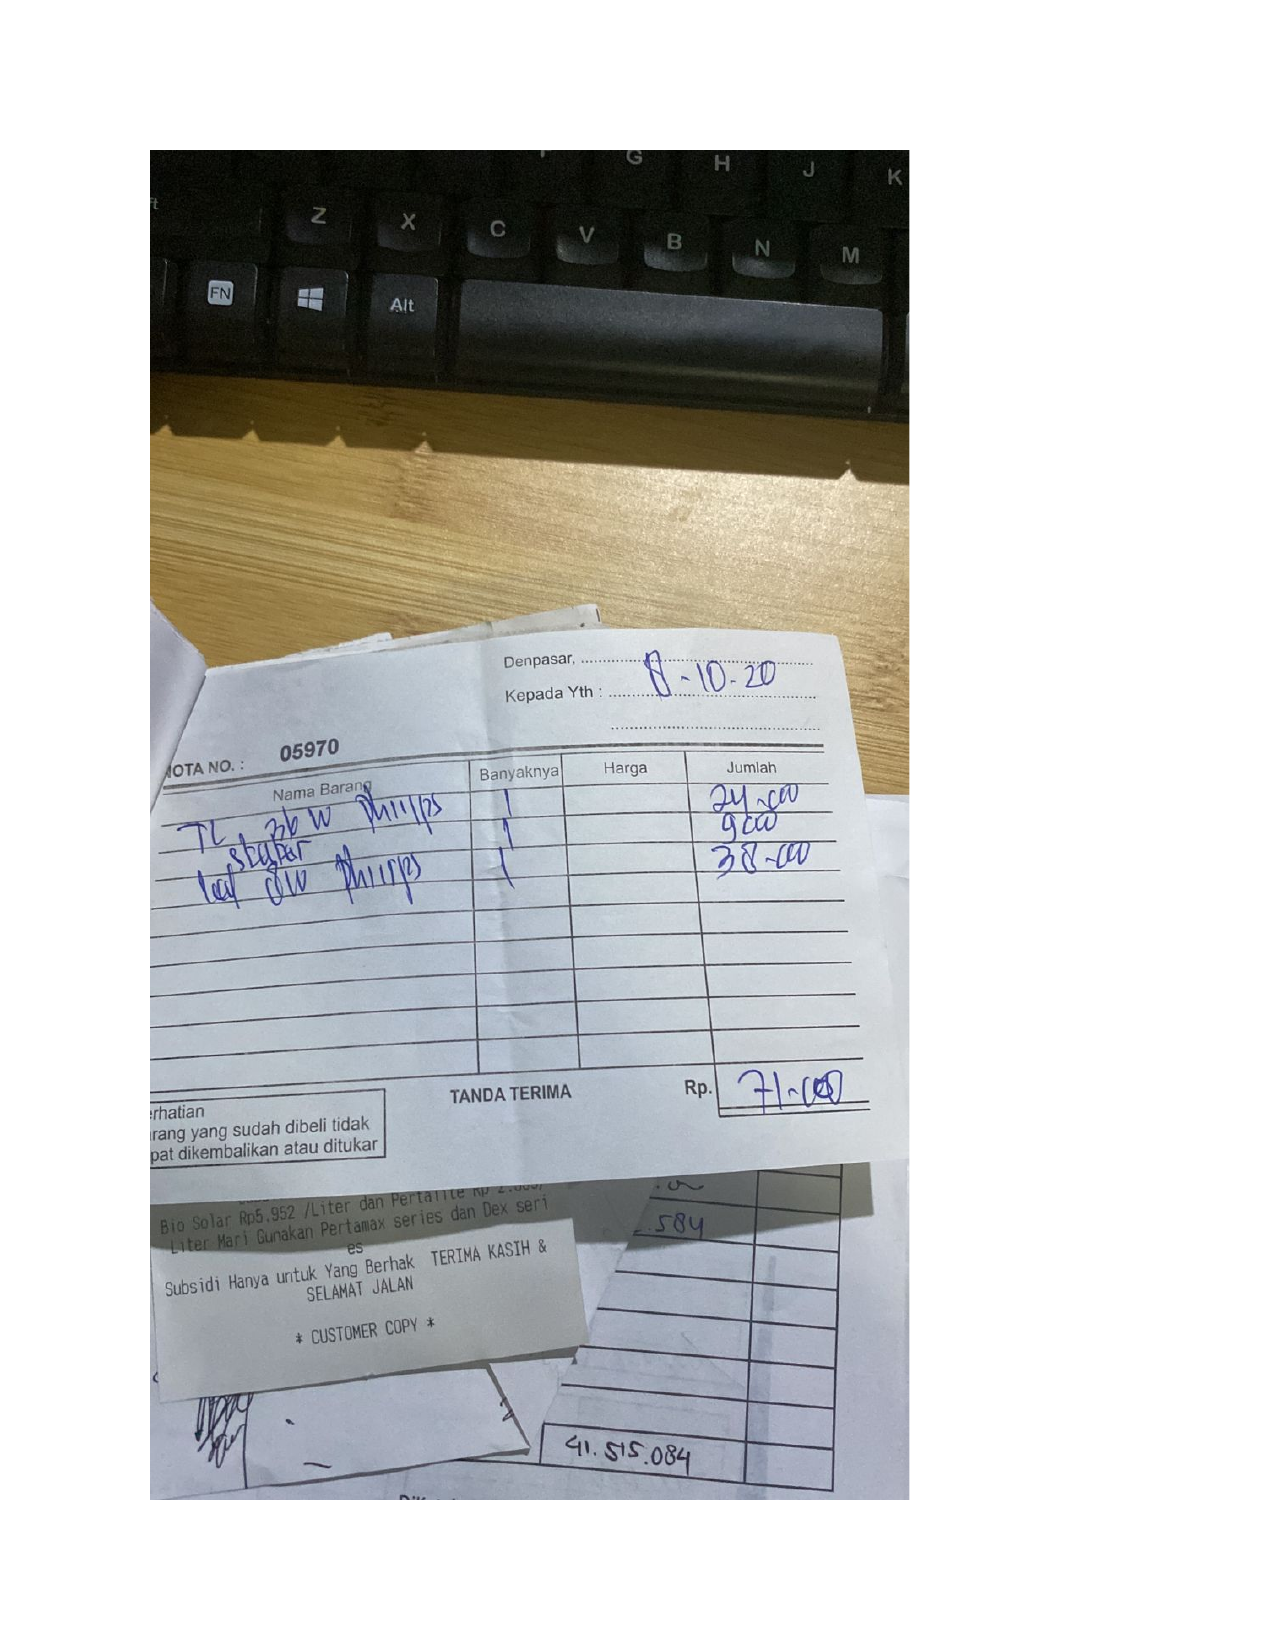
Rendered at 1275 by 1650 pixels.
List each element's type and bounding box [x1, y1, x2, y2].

picture [150, 150, 910, 1500]
